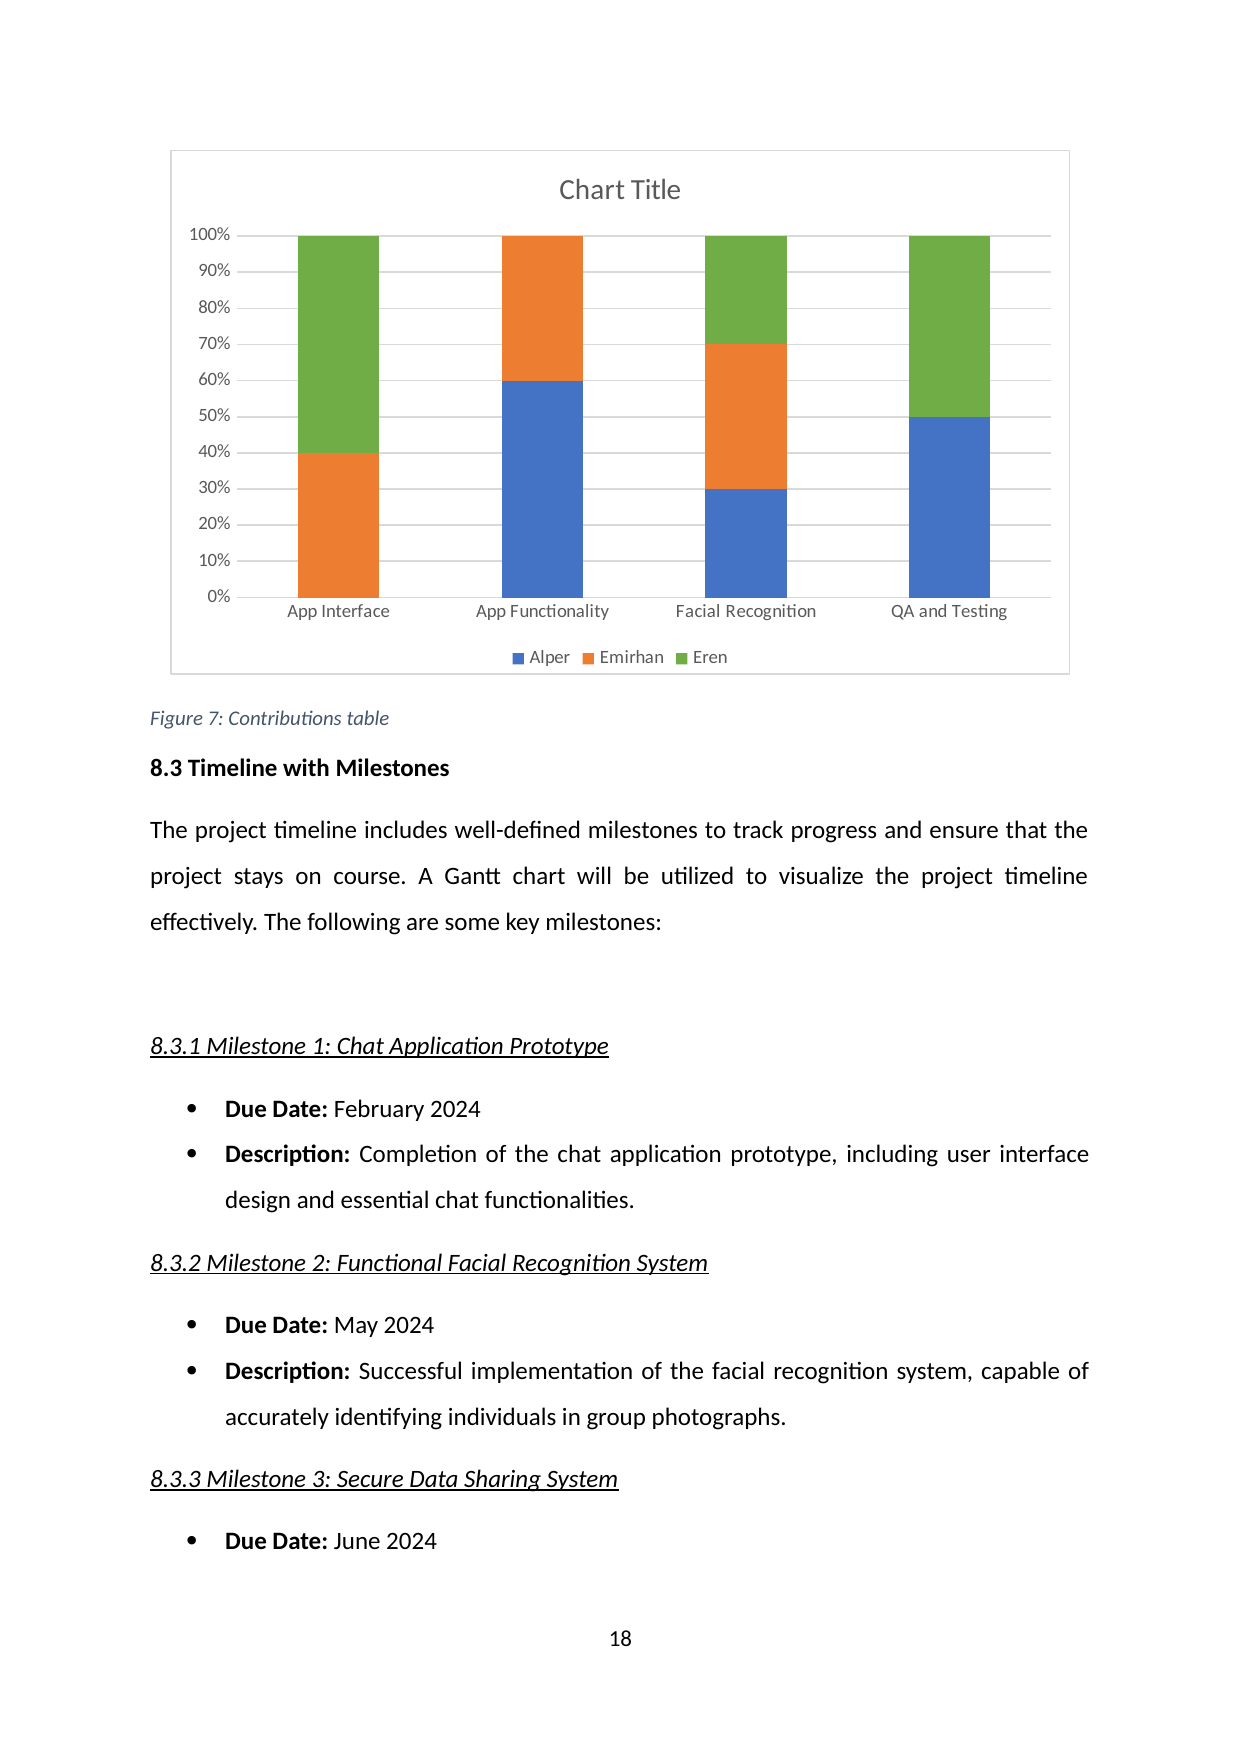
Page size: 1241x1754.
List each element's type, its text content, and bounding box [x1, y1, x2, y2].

list Description: Successful implementation of the facial recognition system, capable of accurately identifying individuals in group photographs. [187, 1355, 1090, 1431]
text 8.3.1 Milestone 1: Chat Application Prototype [150, 1031, 1090, 1061]
text 8.3.3 Milestone 3: Secure Data Sharing System [150, 1463, 1090, 1493]
text 8.3.2 Milestone 2: Functional Facial Recognition System [150, 1247, 1090, 1277]
text 8.3 Timeline with Milestones [150, 752, 1090, 782]
list Due Date: February 2024 [187, 1093, 1090, 1123]
list Description: Completion of the chat application prototype, including user interface design and essential chat functionalities. [187, 1139, 1090, 1215]
list Due Date: June 2024 [187, 1525, 1090, 1556]
list Due Date: May 2024 [187, 1309, 1090, 1340]
text The project timeline includes well-defined milestones to track progress and ensure that the project stays on course. A Gantt chart will be utilized to visualize the project timeline effectively. The following are some key milestones: [150, 814, 1090, 936]
